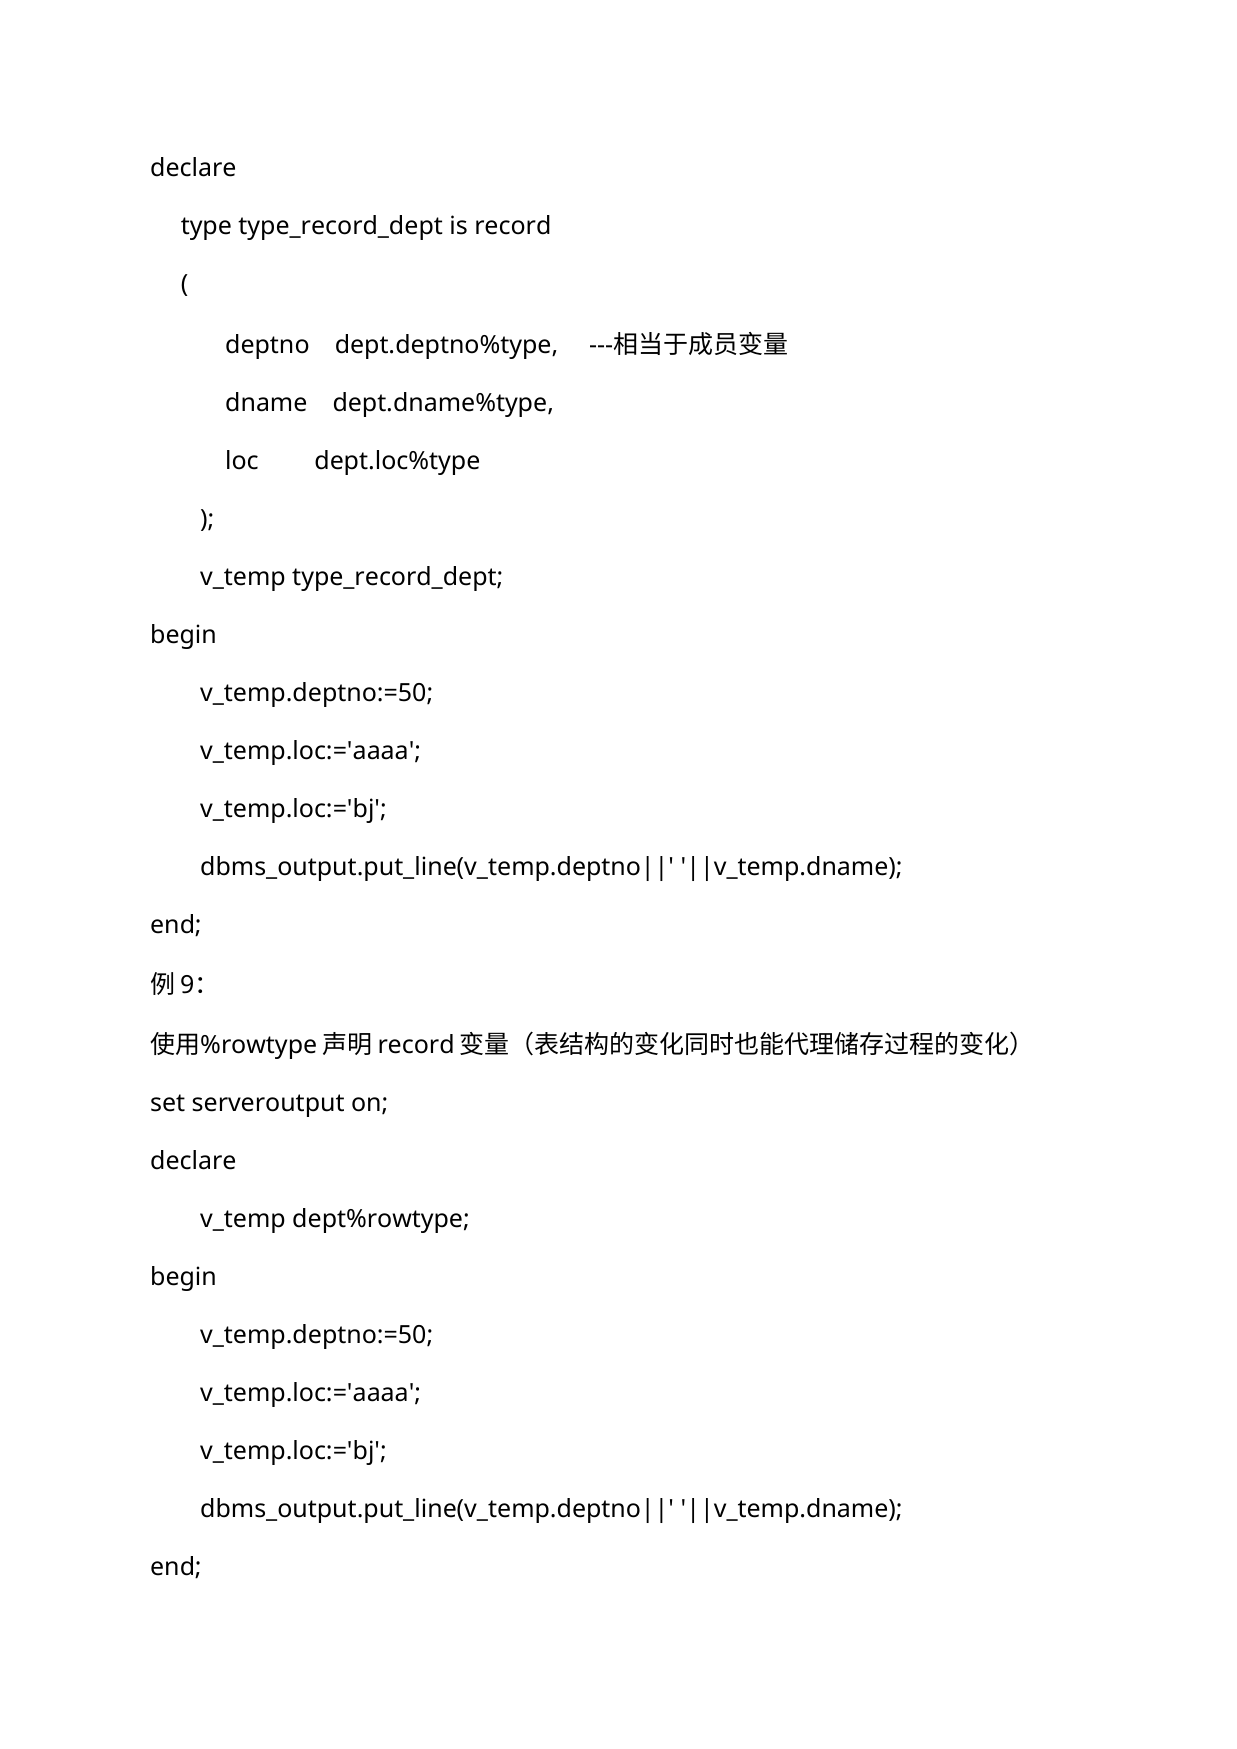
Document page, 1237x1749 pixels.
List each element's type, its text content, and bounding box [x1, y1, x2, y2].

text 例9： [150, 964, 1086, 1001]
text v_temp.deptno:=50; [150, 1317, 1086, 1351]
text begin [150, 616, 1086, 650]
text dname dept.dname%type, [150, 384, 1086, 418]
text v_temp.loc:='aaaa'; [150, 732, 1086, 766]
text ); [150, 500, 1086, 534]
text end; [150, 906, 1086, 941]
text set serveroutput on; [150, 1085, 1086, 1119]
text 使用%rowtype声明record变量（表结构的变化同时也能代理储存过程的变化） [150, 1025, 1086, 1061]
text type type_record_dept is record [150, 208, 1086, 242]
text end; [150, 1549, 1086, 1583]
text v_temp.loc:='aaaa'; [150, 1375, 1086, 1409]
text ( [150, 266, 1086, 300]
text deptno dept.deptno%type, ---相当于成员变量 [150, 324, 1086, 360]
text begin [150, 1259, 1086, 1293]
text declare [150, 150, 1086, 184]
text loc dept.loc%type [150, 442, 1086, 476]
text v_temp type_record_dept; [150, 558, 1086, 592]
text v_temp.loc:='bj'; [150, 790, 1086, 824]
text dbms_output.put_line(v_temp.deptno||' '||v_temp.dname); [150, 1491, 1086, 1525]
text v_temp dept%rowtype; [150, 1201, 1086, 1235]
text dbms_output.put_line(v_temp.deptno||' '||v_temp.dname); [150, 848, 1086, 882]
text v_temp.loc:='bj'; [150, 1433, 1086, 1467]
text declare [150, 1143, 1086, 1177]
text v_temp.deptno:=50; [150, 674, 1086, 708]
